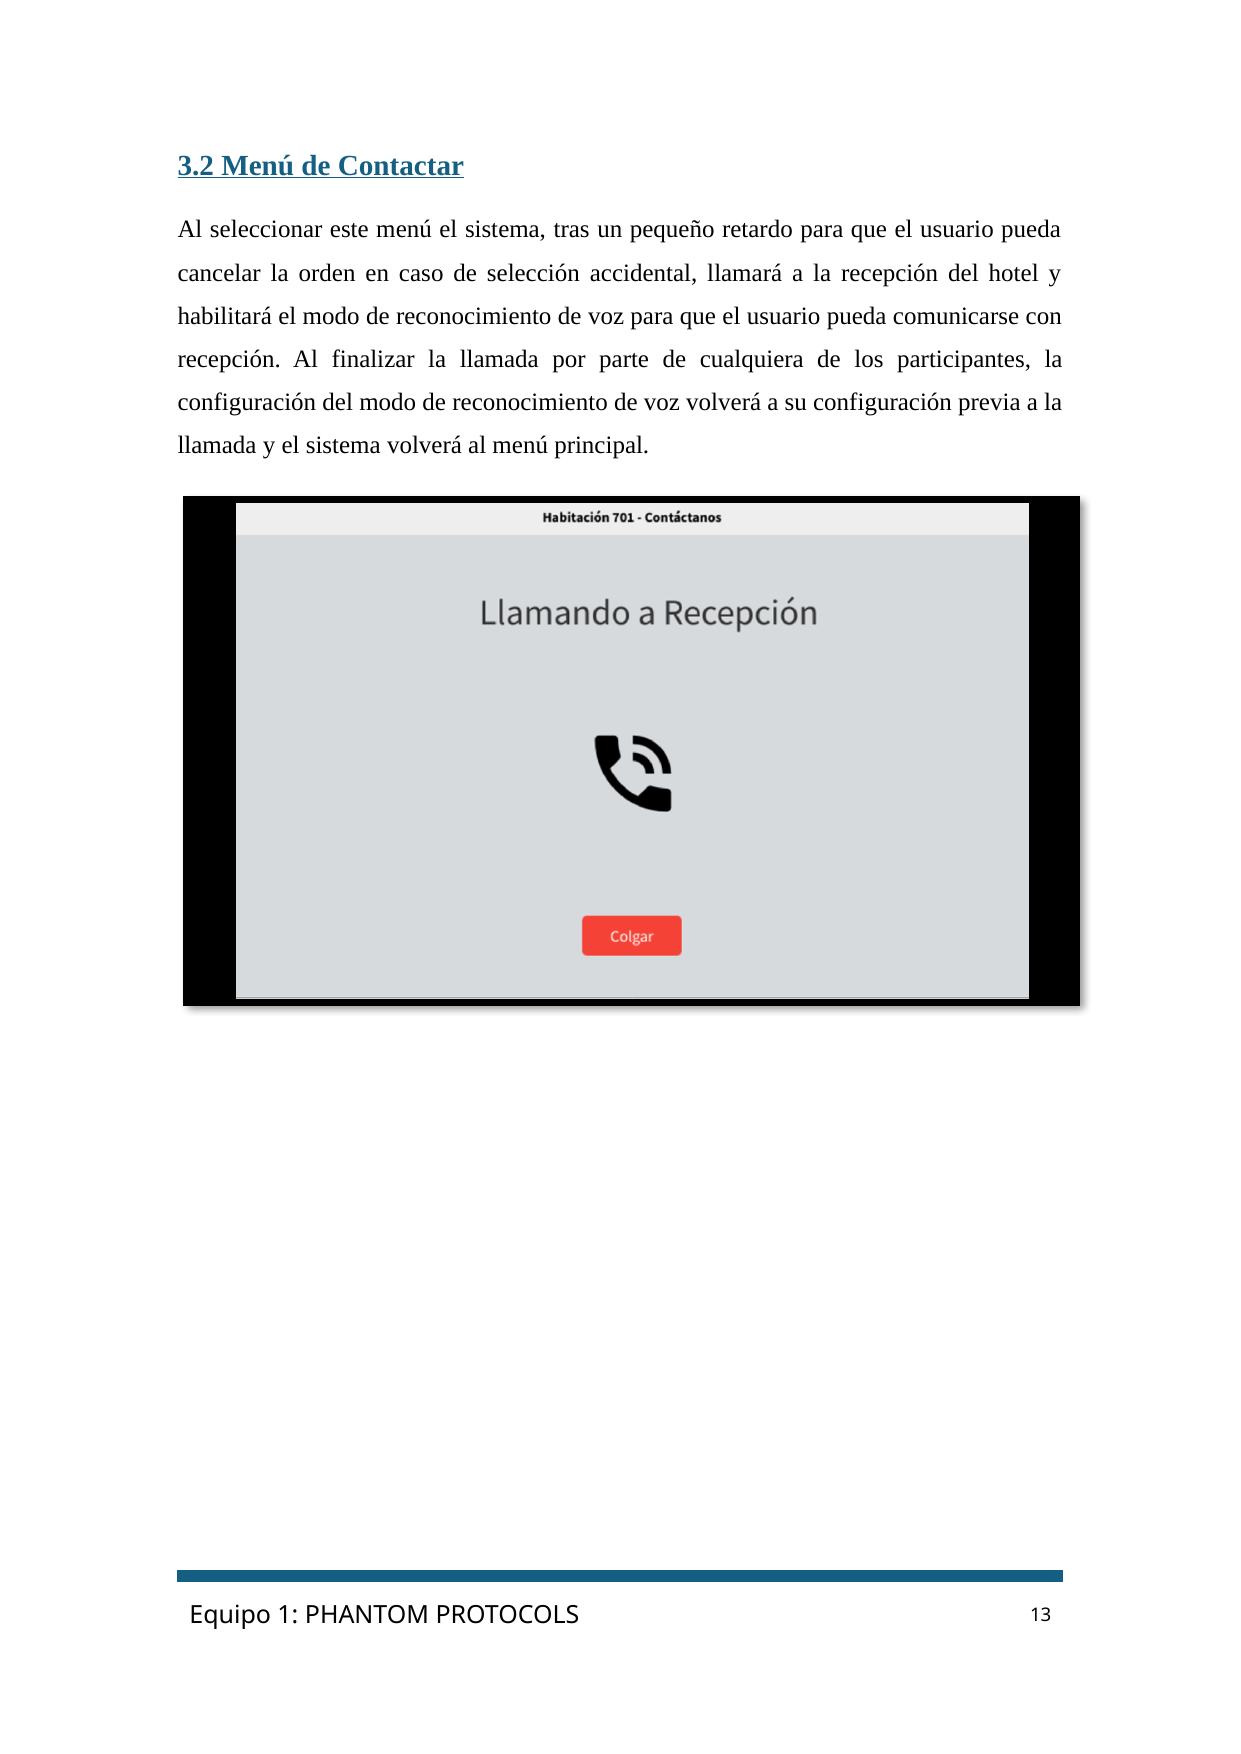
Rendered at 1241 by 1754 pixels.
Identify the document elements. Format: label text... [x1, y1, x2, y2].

picture [190, 503, 1074, 999]
text 3.2 Menú de Contactar [177, 148, 1063, 181]
text Al seleccionar este menú el sistema, tras un pequeño retardo para que el usuario pueda cancelar la orden en caso de selección accidental, llamará a la recepción del hotel y habilitará el modo de reconocimiento de voz para que el usuario pueda comunicarse con recepción. Al finalizar la llamada por parte de cualquiera de los participantes, la configuración del modo de reconocimiento de voz volverá a su configuración previa a la llamada y el sistema volverá al menú principal. [177, 214, 1063, 459]
